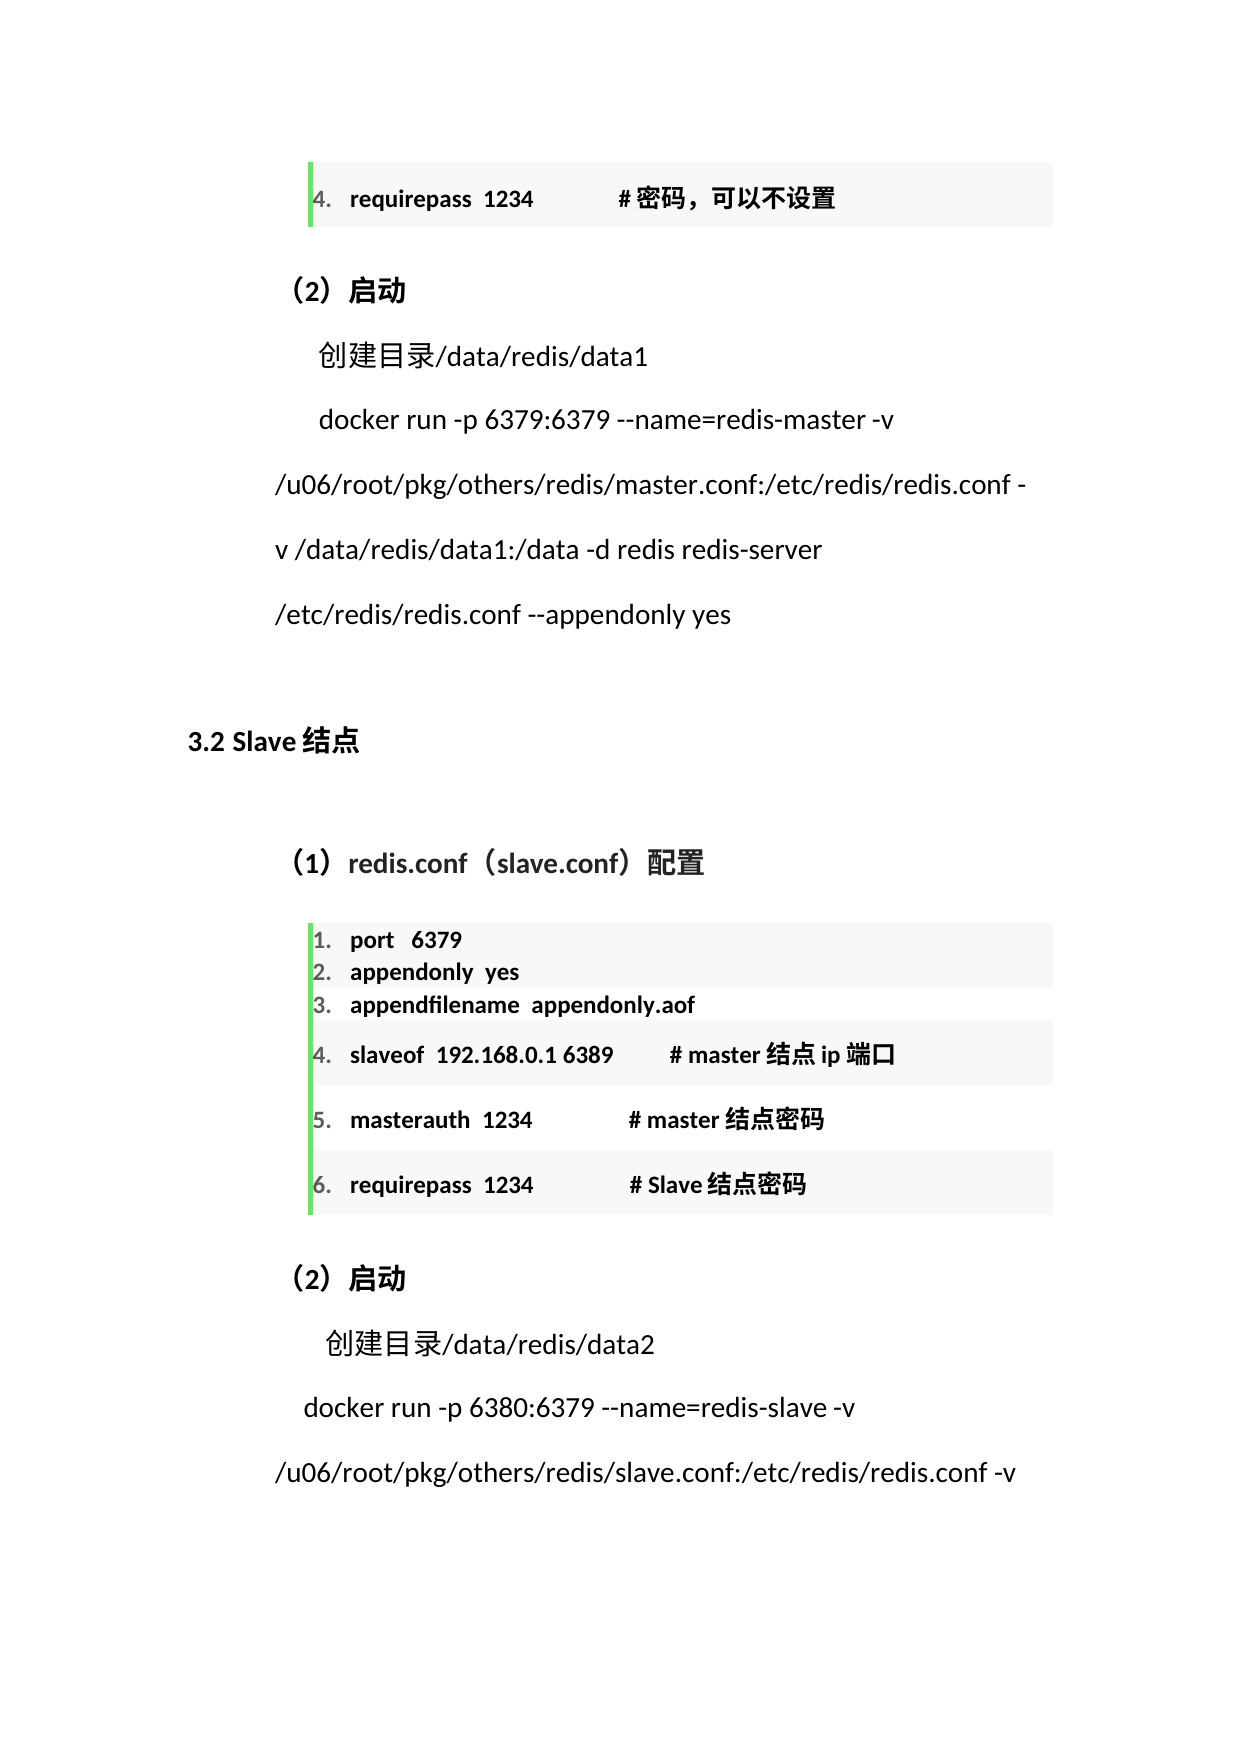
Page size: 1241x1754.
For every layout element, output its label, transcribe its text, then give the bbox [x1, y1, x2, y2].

text docker run -p 6379:6379 --name=redis-master -v /u06/root/pkg/others/redis/master.conf:/etc/redis/redis.conf -v /data/redis/data1:/data -d redis redis-server /etc/redis/redis.conf --appendonly yes [275, 386, 1053, 646]
list slaveof 192.168.0.1 6389 # master结点ip 端口 [313, 1020, 1053, 1085]
subtitle 3.2 Slave结点 [187, 706, 1053, 771]
list port 6379 [313, 923, 1053, 955]
list requirepass 1234 # Slave结点密码 [313, 1150, 1053, 1215]
list appendonly yes [313, 955, 1053, 988]
list masterauth 1234 # master结点密码 [313, 1085, 1053, 1150]
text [275, 1374, 1053, 1504]
list appendfilename appendonly.aof [313, 988, 1053, 1020]
text （2）启动 [187, 256, 1053, 321]
text （2）启动 [187, 1244, 1053, 1309]
text （1）redis.conf（slave.conf）配置 [231, 829, 1053, 894]
text 创建目录/data/redis/data2 [275, 1309, 1053, 1374]
list requirepass 1234 # 密码，可以不设置 [313, 162, 1053, 227]
text 创建目录/data/redis/data1 [275, 321, 1053, 386]
